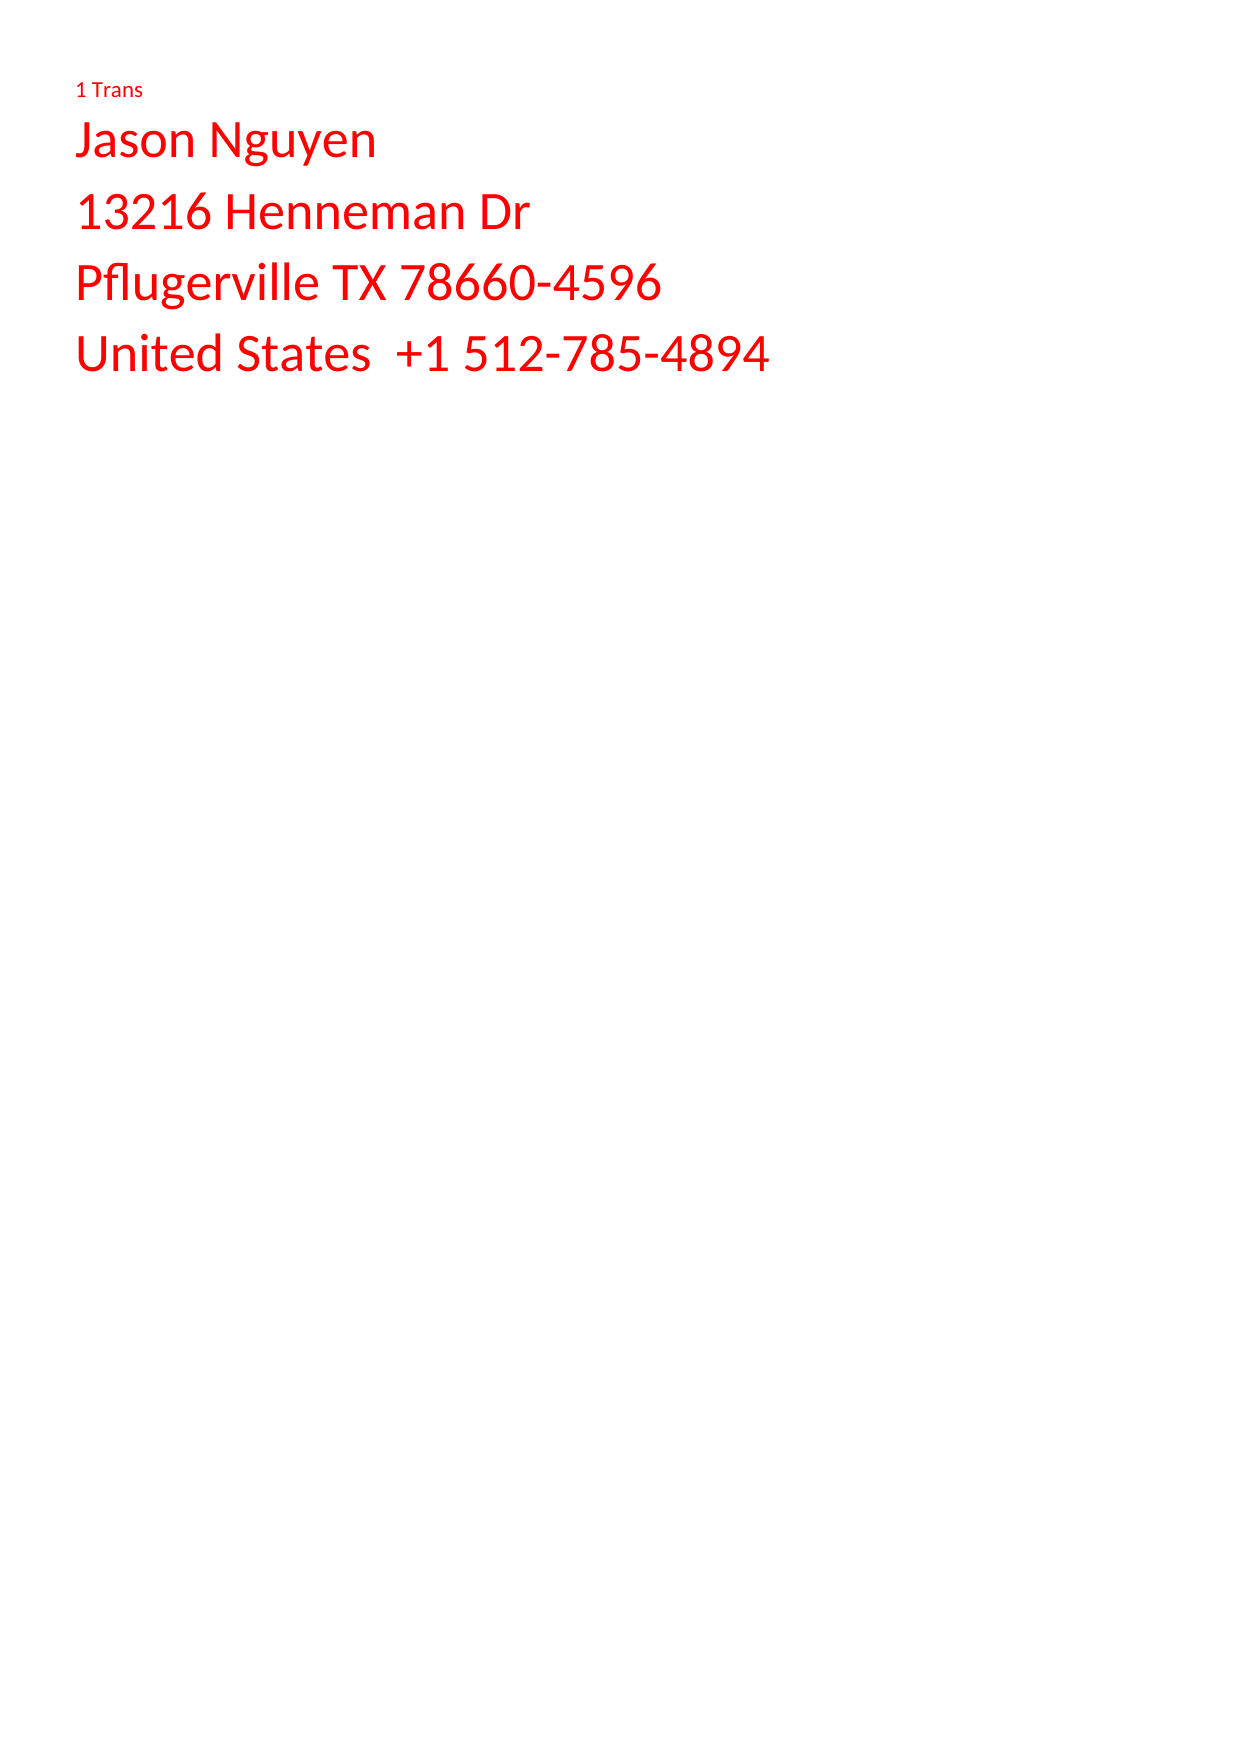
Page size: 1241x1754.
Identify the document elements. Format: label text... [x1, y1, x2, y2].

text 13216 Henneman Dr [75, 177, 1165, 243]
text Jason Nguyen [75, 105, 1165, 171]
text United States +1 512-785-4894 [75, 319, 1165, 385]
text Pflugerville TX 78660-4596 [75, 248, 1165, 314]
text 1 Trans [75, 75, 1165, 103]
